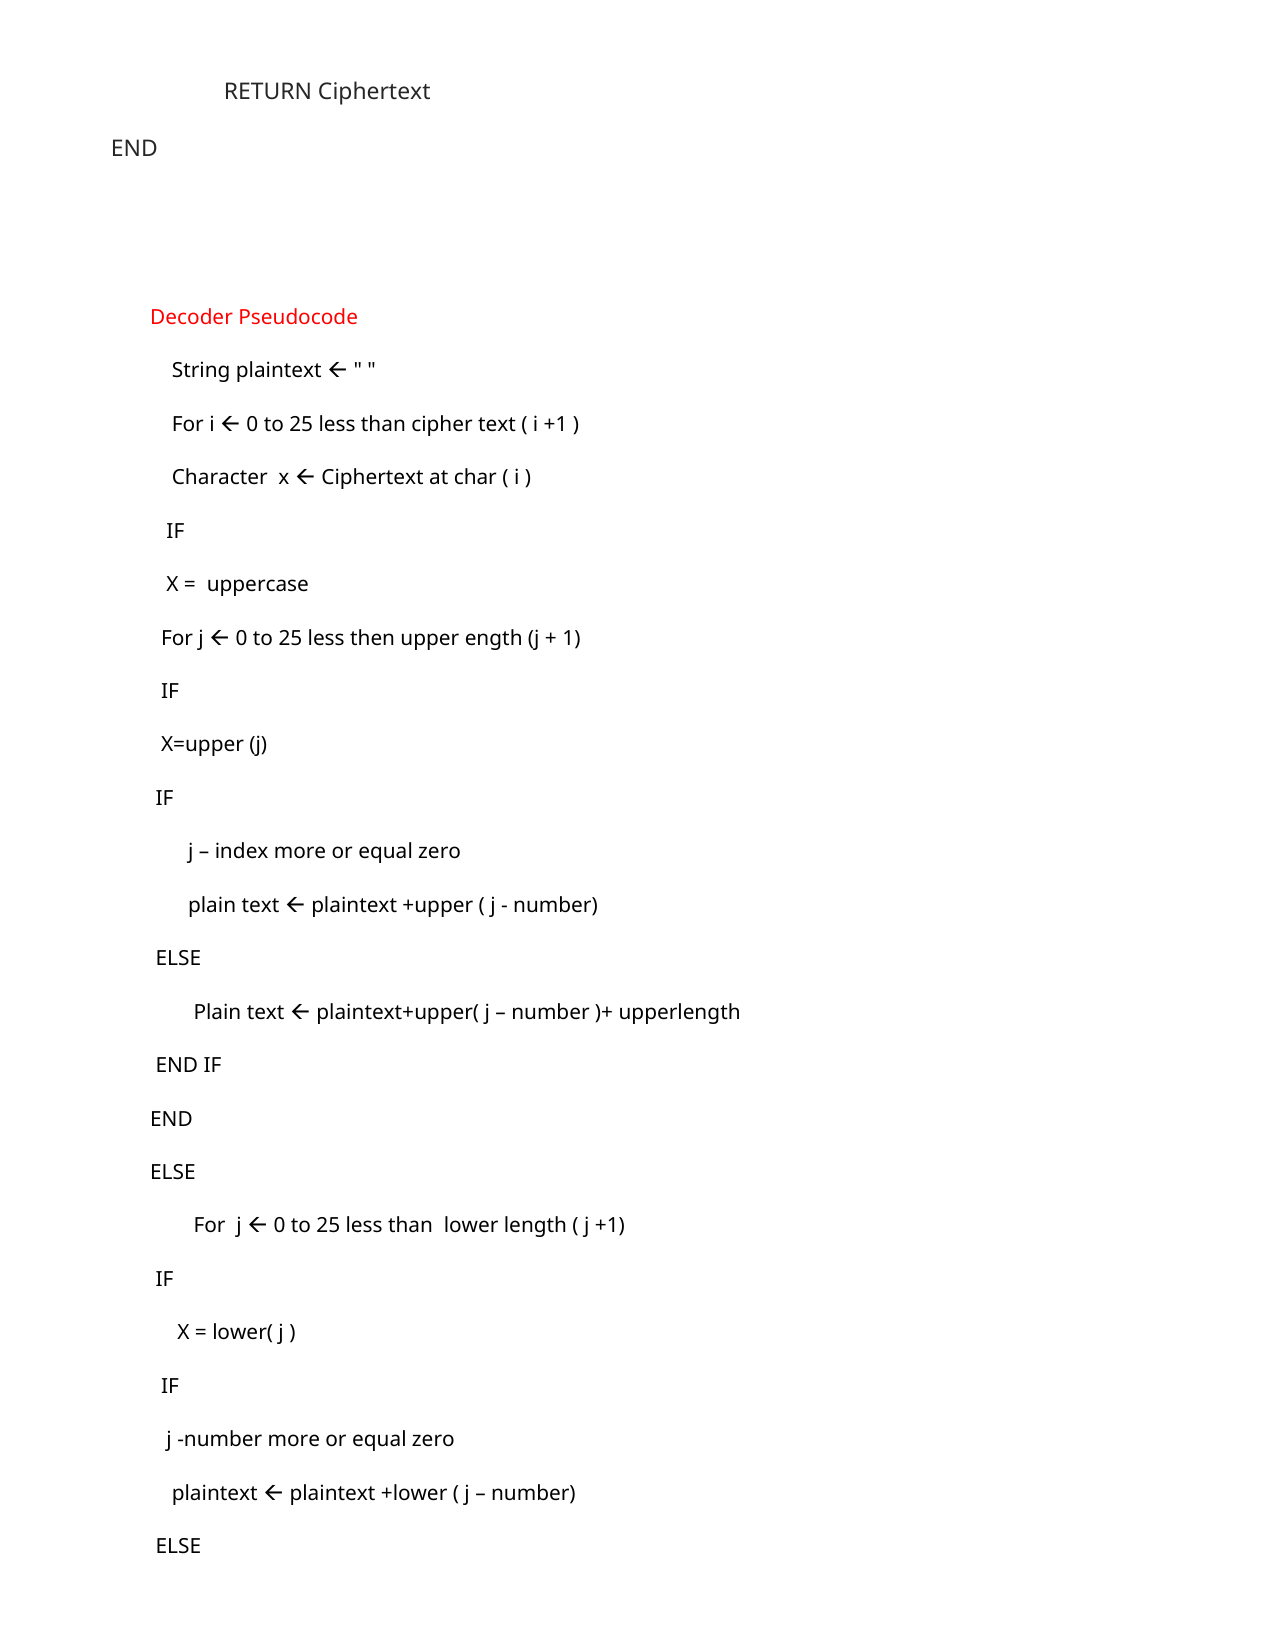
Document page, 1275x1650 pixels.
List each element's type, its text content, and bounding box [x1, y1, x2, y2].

text ELSE [150, 1157, 1200, 1186]
text ELSE [150, 1531, 1200, 1559]
text j – index more or equal zero [150, 836, 1200, 865]
text For i 0 to 25 less than cipher text ( i +1 ) [150, 409, 1200, 437]
text Character x Ciphertext at char ( i ) [150, 462, 1200, 491]
text IF [150, 516, 1200, 544]
text For j 0 to 25 less than lower length ( j +1) [150, 1211, 1200, 1239]
text END [75, 132, 1200, 163]
text IF [150, 676, 1200, 704]
text IF [150, 783, 1200, 811]
text RETURN Ciphertext [75, 75, 1200, 106]
text For j 0 to 25 less then upper ength (j + 1) [150, 623, 1200, 651]
text plaintext plaintext +lower ( j – number) [150, 1478, 1200, 1506]
text j -number more or equal zero [150, 1424, 1200, 1453]
text Plain text plaintext+upper( j – number )+ upperlength [150, 997, 1200, 1025]
text END [150, 1104, 1200, 1132]
text Decoder Pseudocode [150, 302, 1200, 331]
text IF [150, 1371, 1200, 1399]
text ELSE [150, 943, 1200, 972]
text END IF [150, 1050, 1200, 1079]
text X = uppercase [150, 569, 1200, 598]
text plain text plaintext +upper ( j - number) [150, 890, 1200, 918]
text X=upper (j) [150, 729, 1200, 758]
text X = lower( j ) [150, 1317, 1200, 1346]
text String plaintext " " [150, 356, 1200, 384]
text IF [150, 1264, 1200, 1292]
